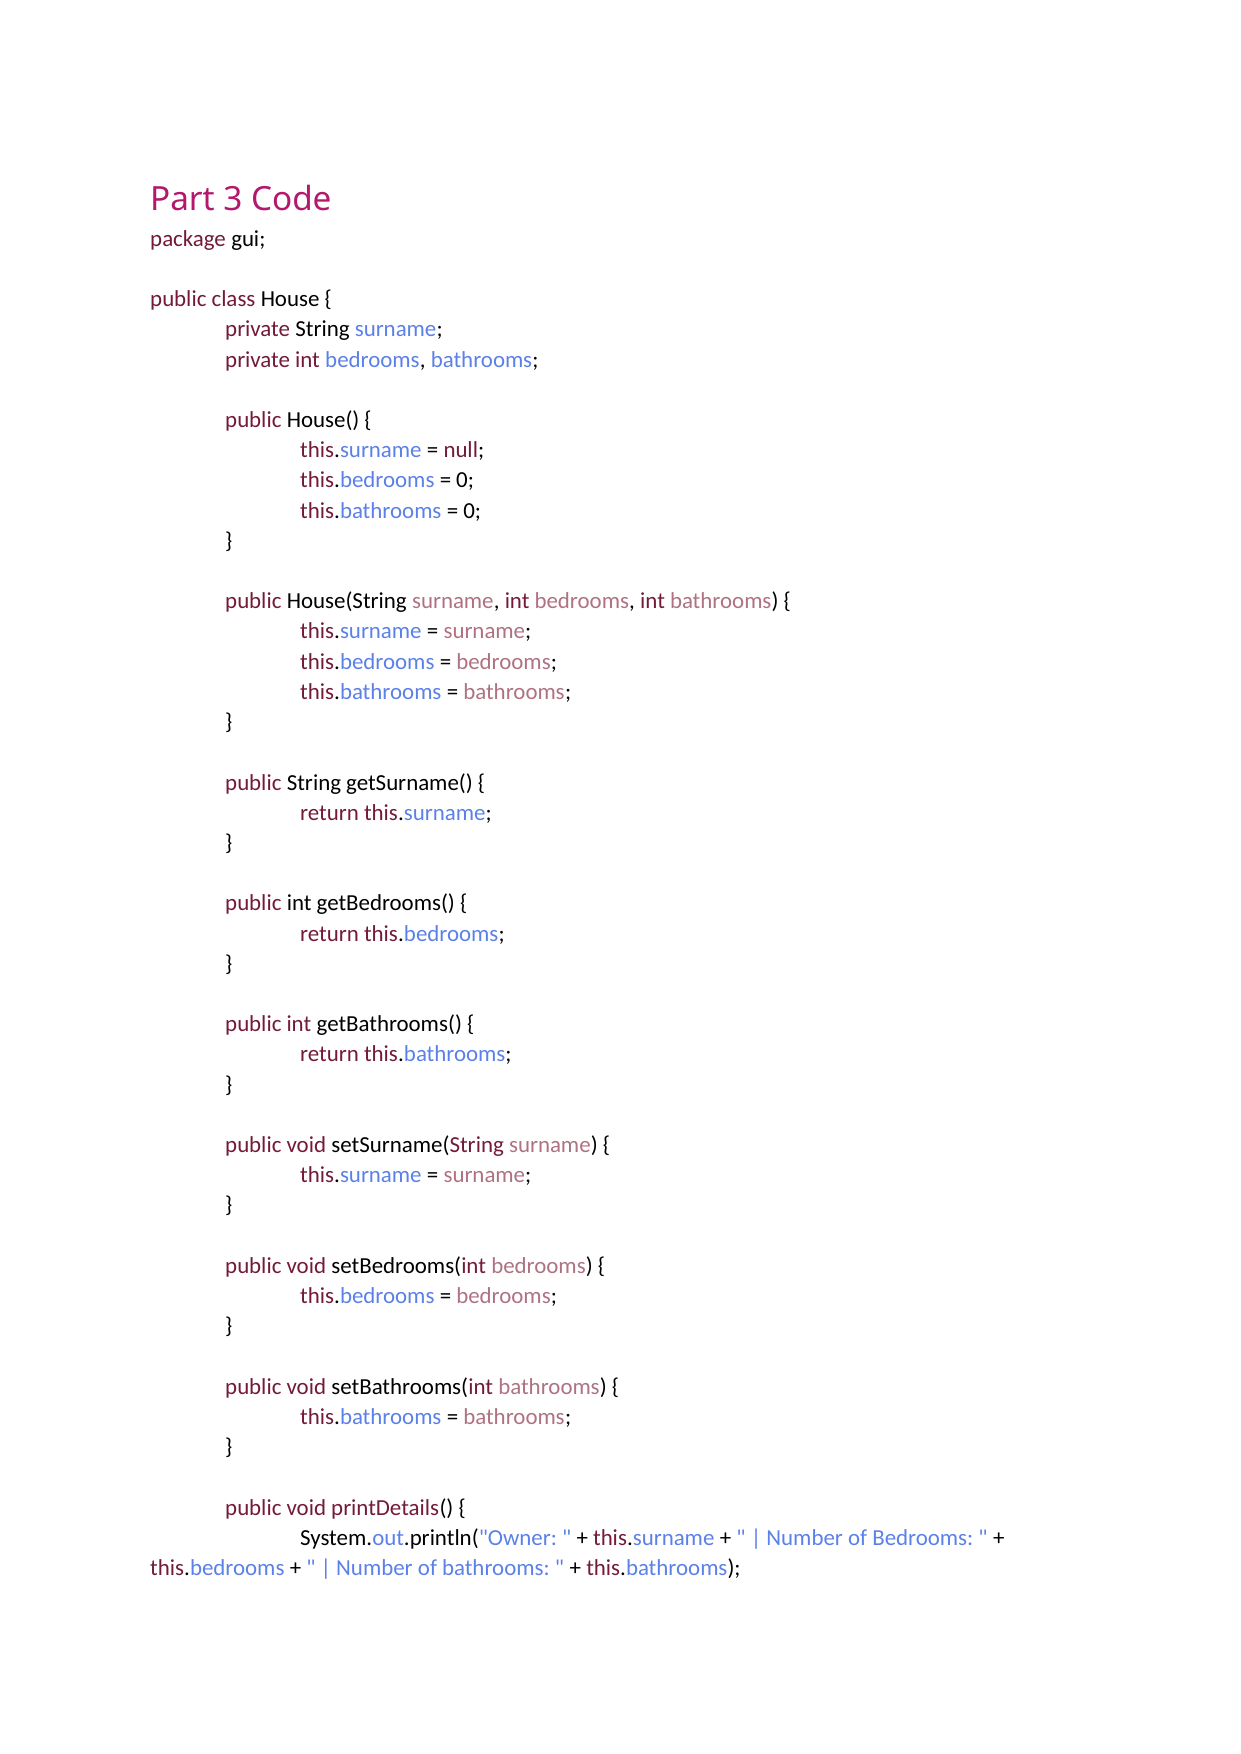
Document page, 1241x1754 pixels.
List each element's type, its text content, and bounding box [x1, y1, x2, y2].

text } [150, 1432, 1090, 1460]
text } [150, 1191, 1090, 1219]
text System.out.println("Owner: " + this.surname + " | Number of Bedrooms: " + this.bedrooms + " | Number of bathrooms: " + this.bathrooms); [150, 1523, 1090, 1581]
text } [150, 828, 1090, 856]
text public House() { [150, 405, 1090, 433]
text public void setBedrooms(int bedrooms) { [150, 1251, 1090, 1279]
text private String surname; [150, 314, 1090, 343]
text public int getBathrooms() { [150, 1009, 1090, 1037]
text this.surname = surname; [150, 617, 1090, 645]
subtitle Part 3 Code [150, 175, 1090, 220]
text public class House { [150, 284, 1090, 312]
text public int getBedrooms() { [150, 888, 1090, 917]
text private int bedrooms, bathrooms; [150, 345, 1090, 373]
text this.bathrooms = 0; [150, 496, 1090, 524]
text } [150, 526, 1090, 554]
text } [150, 707, 1090, 735]
text return this.bedrooms; [150, 919, 1090, 947]
text public String getSurname() { [150, 768, 1090, 796]
text } [150, 949, 1090, 977]
text public void setBathrooms(int bathrooms) { [150, 1372, 1090, 1400]
text public void printDetails() { [150, 1493, 1090, 1521]
text } [150, 1070, 1090, 1098]
text this.surname = surname; [150, 1160, 1090, 1188]
text return this.bathrooms; [150, 1039, 1090, 1068]
text } [150, 1311, 1090, 1339]
text this.surname = null; [150, 435, 1090, 463]
text this.bedrooms = bedrooms; [150, 1281, 1090, 1309]
text public void setSurname(String surname) { [150, 1130, 1090, 1158]
text package gui; [150, 224, 1090, 252]
text this.bedrooms = 0; [150, 466, 1090, 494]
text public House(String surname, int bedrooms, int bathrooms) { [150, 586, 1090, 614]
text this.bedrooms = bedrooms; [150, 647, 1090, 675]
text this.bathrooms = bathrooms; [150, 1402, 1090, 1430]
text return this.surname; [150, 798, 1090, 826]
text this.bathrooms = bathrooms; [150, 677, 1090, 705]
